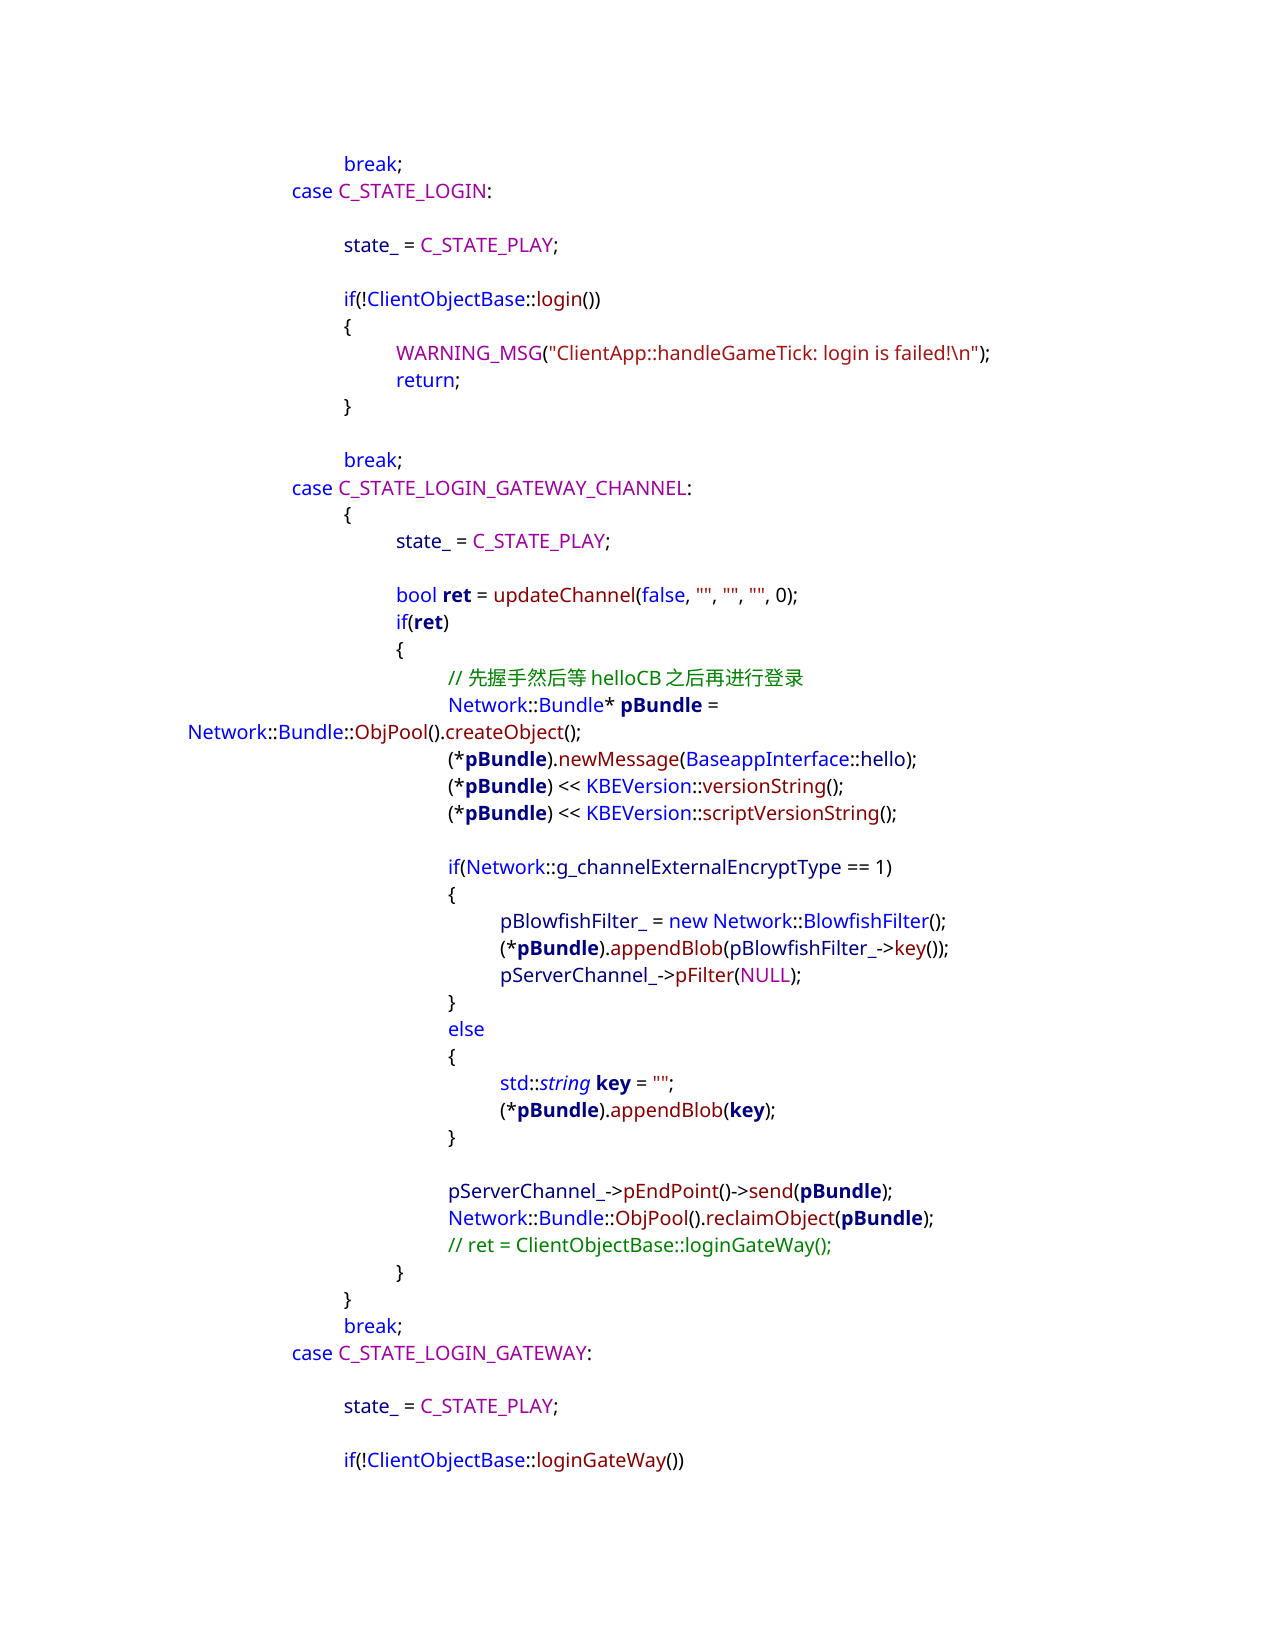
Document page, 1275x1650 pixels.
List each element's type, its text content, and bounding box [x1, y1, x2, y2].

text } [187, 1258, 1087, 1285]
text else [187, 1015, 1087, 1042]
text if(!ClientObjectBase::login()) [187, 285, 1087, 312]
text pBlowfishFilter_ = new Network::BlowfishFilter(); [187, 907, 1087, 934]
text (*pBundle) << KBEVersion::versionString(); [187, 772, 1087, 799]
text case C_STATE_LOGIN_GATEWAY: [187, 1339, 1087, 1366]
text { [187, 1042, 1087, 1069]
text WARNING_MSG("ClientApp::handleGameTick: login is failed!\n"); [187, 339, 1087, 366]
text return; [187, 366, 1087, 393]
text } [187, 988, 1087, 1015]
text // 先握手然后等helloCB之后再进行登录 [187, 663, 1087, 691]
text break; [187, 447, 1087, 474]
text (*pBundle) << KBEVersion::scriptVersionString(); [187, 799, 1087, 826]
text state_ = C_STATE_PLAY; [187, 231, 1087, 258]
text break; [187, 1312, 1087, 1339]
text } [187, 393, 1087, 420]
text pServerChannel_->pFilter(NULL); [187, 961, 1087, 988]
text (*pBundle).appendBlob(pBlowfishFilter_->key()); [187, 934, 1087, 961]
text pServerChannel_->pEndPoint()->send(pBundle); [187, 1177, 1087, 1204]
text { [187, 636, 1087, 663]
text break; [187, 150, 1087, 177]
text std::string key = ""; [187, 1069, 1087, 1096]
text { [187, 312, 1087, 339]
text Network::Bundle::ObjPool().reclaimObject(pBundle); [187, 1204, 1087, 1231]
text state_ = C_STATE_PLAY; [187, 1393, 1087, 1420]
text bool ret = updateChannel(false, "", "", "", 0); [187, 582, 1087, 609]
text // ret = ClientObjectBase::loginGateWay(); [187, 1231, 1087, 1258]
text if(!ClientObjectBase::loginGateWay()) [187, 1447, 1087, 1474]
text } [187, 1123, 1087, 1150]
text { [187, 880, 1087, 907]
text { [187, 501, 1087, 528]
text if(ret) [187, 609, 1087, 636]
text Network::Bundle* pBundle = Network::Bundle::ObjPool().createObject(); [187, 691, 1087, 745]
text (*pBundle).appendBlob(key); [187, 1096, 1087, 1123]
text } [187, 1285, 1087, 1312]
text case C_STATE_LOGIN: [187, 177, 1087, 204]
text state_ = C_STATE_PLAY; [187, 528, 1087, 555]
text if(Network::g_channelExternalEncryptType == 1) [187, 853, 1087, 880]
text case C_STATE_LOGIN_GATEWAY_CHANNEL: [187, 474, 1087, 501]
text (*pBundle).newMessage(BaseappInterface::hello); [187, 745, 1087, 772]
